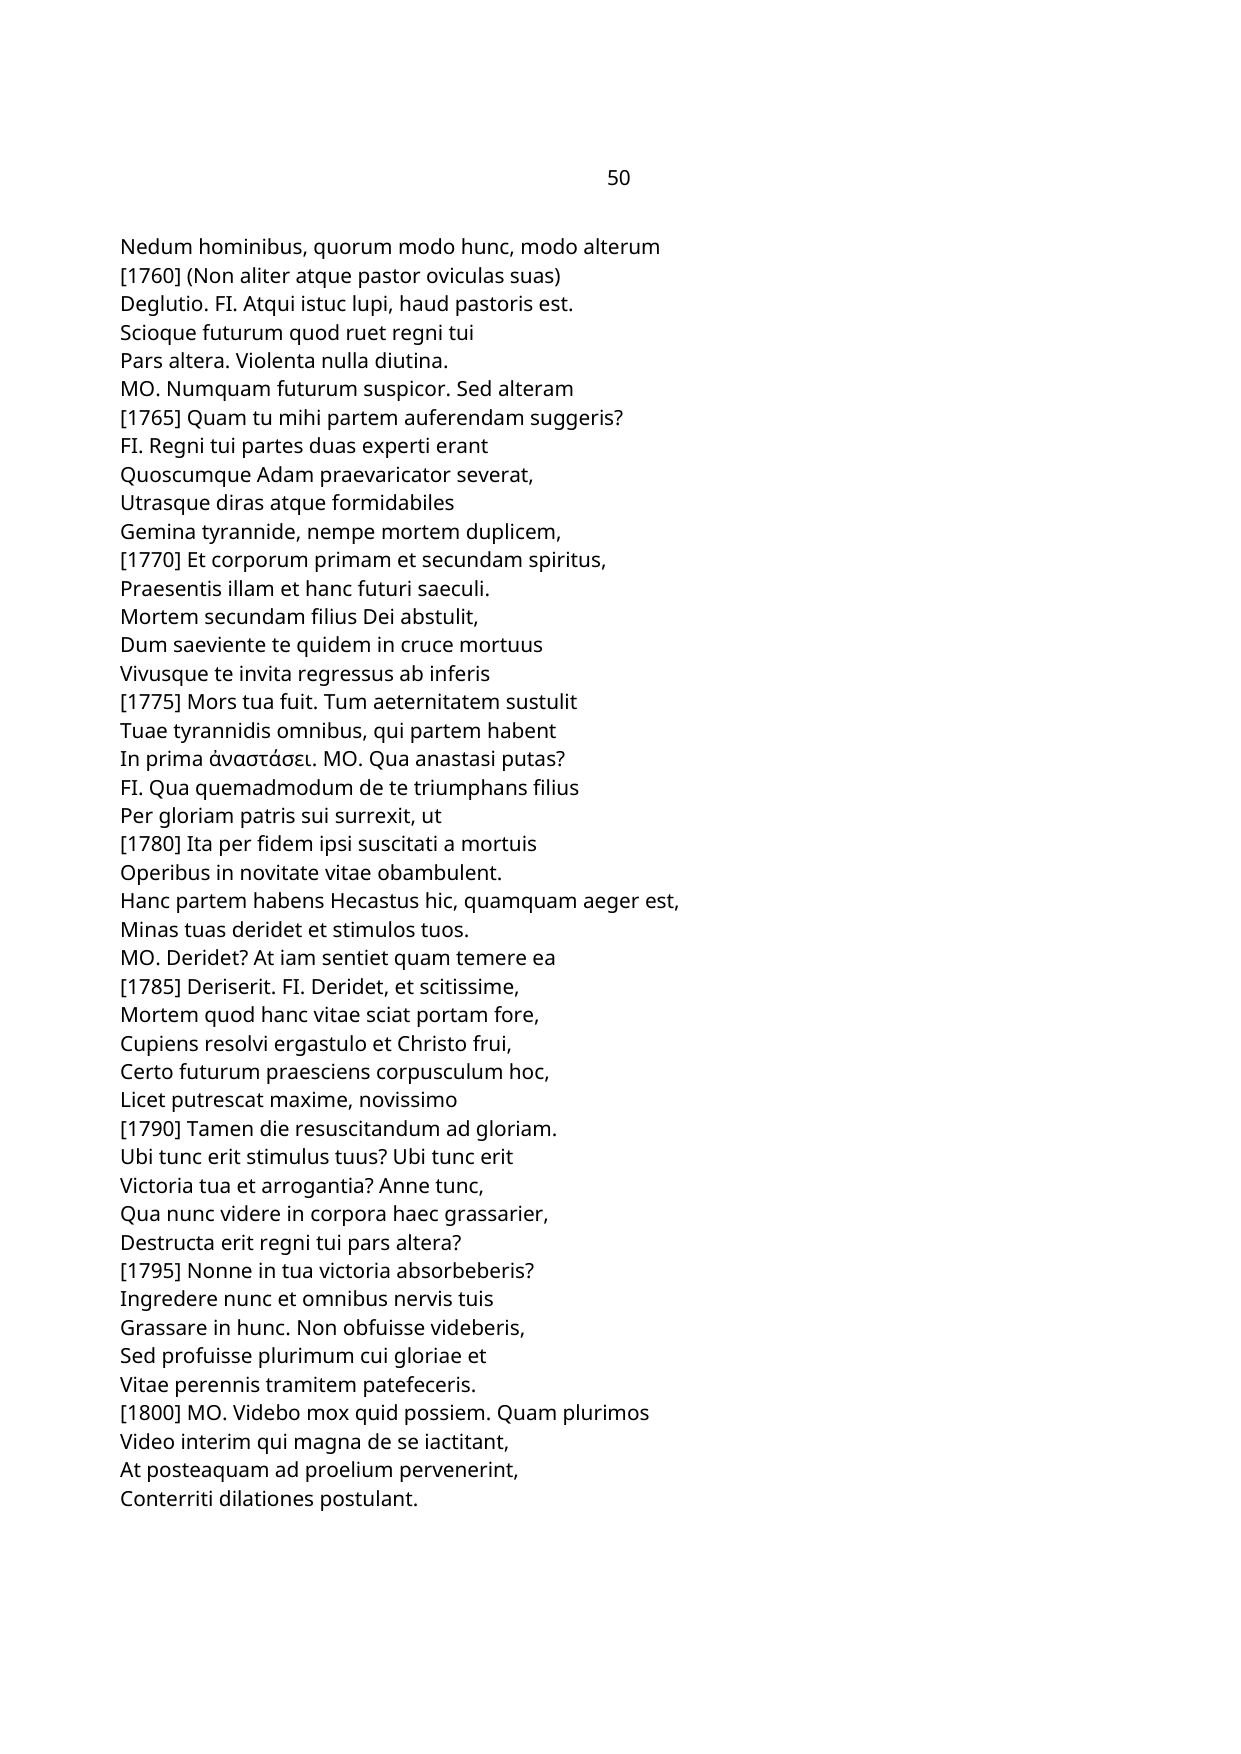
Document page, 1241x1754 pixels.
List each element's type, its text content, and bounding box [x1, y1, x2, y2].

text Pars altera. Violenta nulla diutina. [120, 346, 1120, 374]
text Per gloriam patris sui surrexit, ut [120, 801, 1120, 829]
text Certo futurum praesciens corpusculum hoc, [120, 1057, 1120, 1086]
text Operibus in novitate vitae obambulent. [120, 858, 1120, 886]
text [1760] (Non aliter atque pastor oviculas suas) [120, 261, 1120, 289]
text Scioque futurum quod ruet regni tui [120, 318, 1120, 346]
text Hanc partem habens Hecastus hic, quamquam aeger est, [120, 886, 1120, 915]
text Vitae perennis tramitem patefeceris. [120, 1370, 1120, 1398]
text Destructa erit regni tui pars altera? [120, 1228, 1120, 1256]
text MO. Deridet? At iam sentiet quam temere ea [120, 943, 1120, 972]
text In prima ἀναστάσει. MO. Qua anastasi putas? [120, 744, 1120, 773]
text At posteaquam ad proelium pervenerint, [120, 1455, 1120, 1484]
text Licet putrescat maxime, novissimo [120, 1086, 1120, 1114]
text [1770] Et corporum primam et secundam spiritus, [120, 545, 1120, 574]
text Deglutio. FI. Atqui istuc lupi, haud pastoris est. [120, 289, 1120, 318]
text Vivusque te invita regressus ab inferis [120, 659, 1120, 687]
text Dum saeviente te quidem in cruce mortuus [120, 631, 1120, 659]
text Cupiens resolvi ergastulo et Christo frui, [120, 1029, 1120, 1057]
text Tuae tyrannidis omnibus, qui partem habent [120, 716, 1120, 744]
text [1785] Deriserit. FI. Deridet, et scitissime, [120, 972, 1120, 1000]
text Video interim qui magna de se iactitant, [120, 1427, 1120, 1455]
text Quoscumque Adam praevaricator severat, [120, 460, 1120, 488]
text Nedum hominibus, quorum modo hunc, modo alterum [120, 232, 1120, 261]
text [1790] Tamen die resuscitandum ad gloriam. [120, 1114, 1120, 1142]
text [1780] Ita per fidem ipsi suscitati a mortuis [120, 829, 1120, 858]
text Ingredere nunc et omnibus nervis tuis [120, 1284, 1120, 1313]
text Grassare in hunc. Non obfuisse videberis, [120, 1313, 1120, 1341]
text Qua nunc videre in corpora haec grassarier, [120, 1199, 1120, 1228]
text Praesentis illam et hanc futuri saeculi. [120, 574, 1120, 602]
text Ubi tunc erit stimulus tuus? Ubi tunc erit [120, 1142, 1120, 1171]
text [1765] Quam tu mihi partem auferendam suggeris? [120, 403, 1120, 431]
text MO. Numquam futurum suspicor. Sed alteram [120, 374, 1120, 403]
text Conterriti dilationes postulant. [120, 1484, 1120, 1512]
text Minas tuas deridet et stimulos tuos. [120, 915, 1120, 943]
text Gemina tyrannide, nempe mortem duplicem, [120, 517, 1120, 545]
text Victoria tua et arrogantia? Anne tunc, [120, 1171, 1120, 1199]
text FI. Regni tui partes duas experti erant [120, 431, 1120, 460]
text [1795] Nonne in tua victoria absorbeberis? [120, 1256, 1120, 1284]
text Mortem secundam filius Dei abstulit, [120, 602, 1120, 631]
text Sed profuisse plurimum cui gloriae et [120, 1341, 1120, 1370]
text Mortem quod hanc vitae sciat portam fore, [120, 1000, 1120, 1029]
text [1800] MO. Videbo mox quid possiem. Quam plurimos [120, 1398, 1120, 1427]
text [1775] Mors tua fuit. Tum aeternitatem sustulit [120, 687, 1120, 716]
text FI. Qua quemadmodum de te triumphans filius [120, 773, 1120, 801]
text Utrasque diras atque formidabiles [120, 488, 1120, 517]
